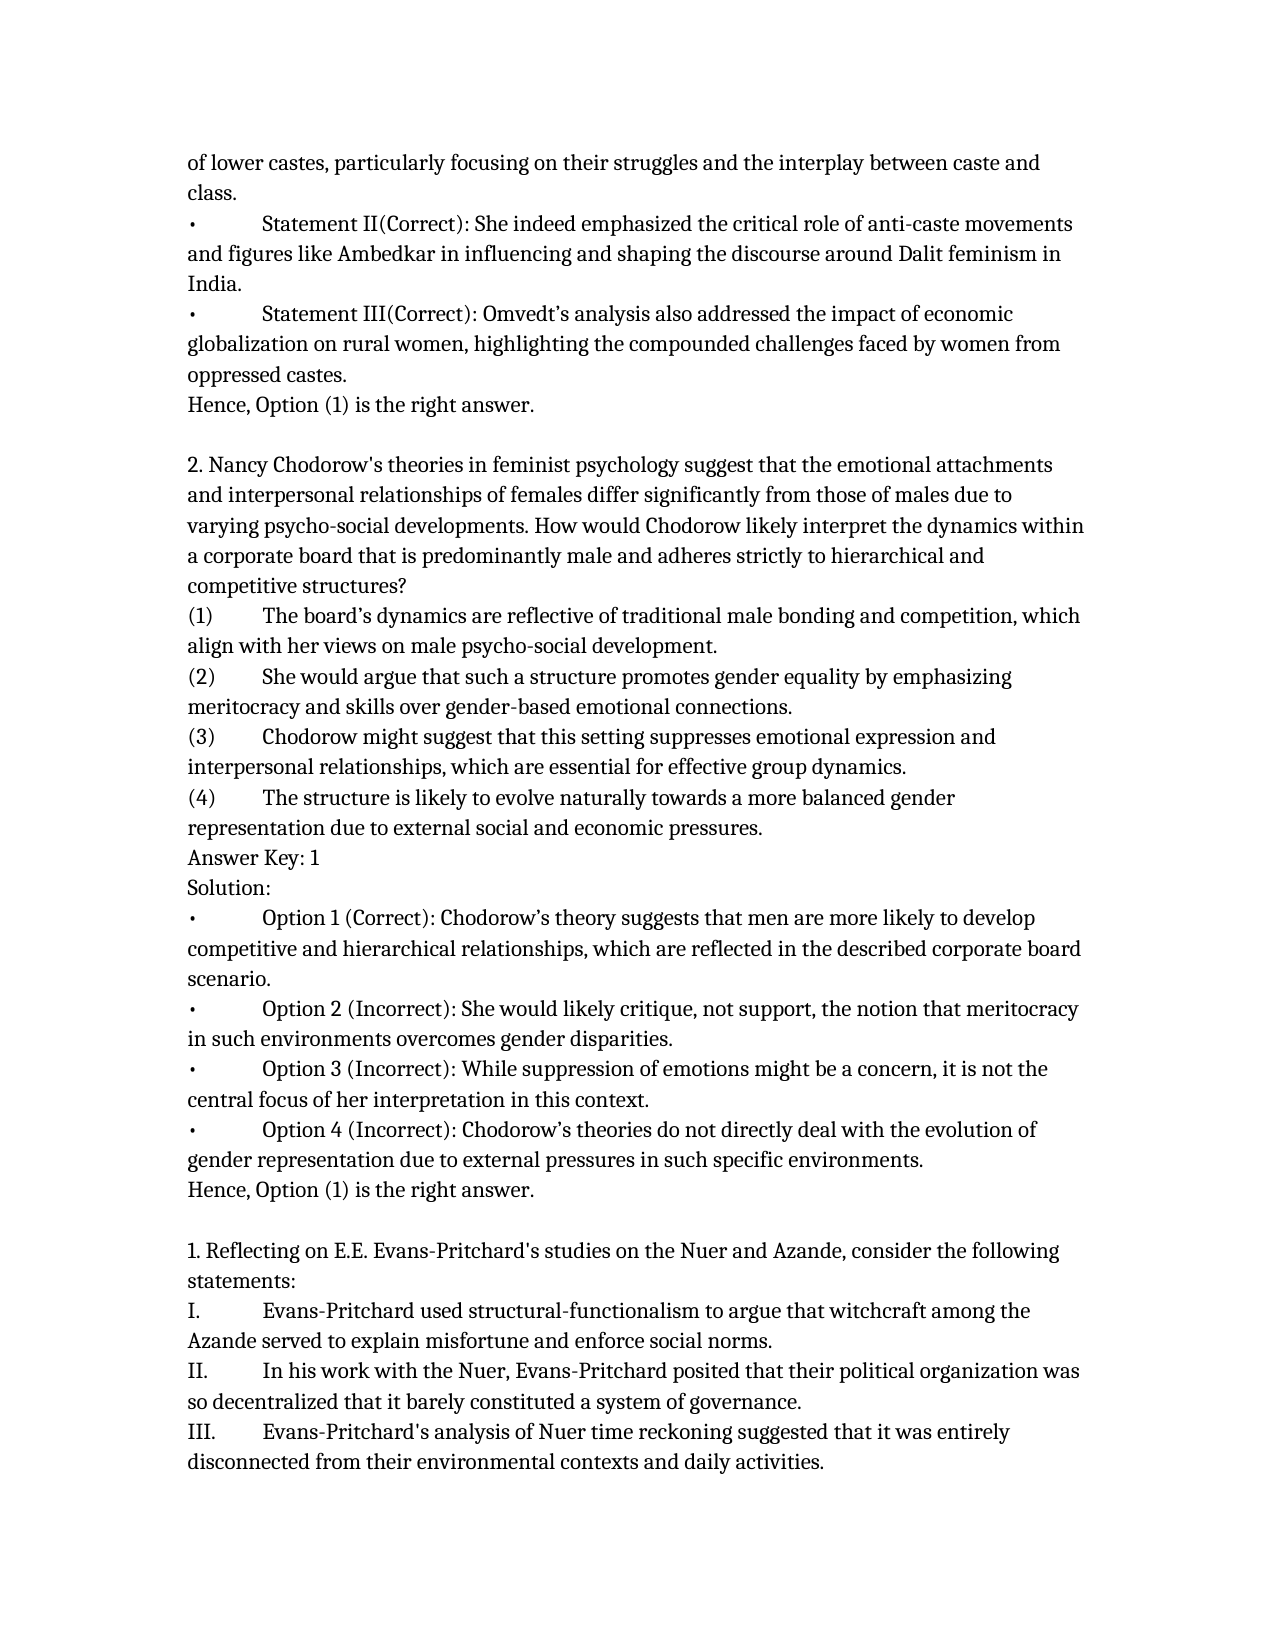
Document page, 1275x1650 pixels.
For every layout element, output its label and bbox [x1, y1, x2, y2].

text [187, 150, 1087, 1475]
